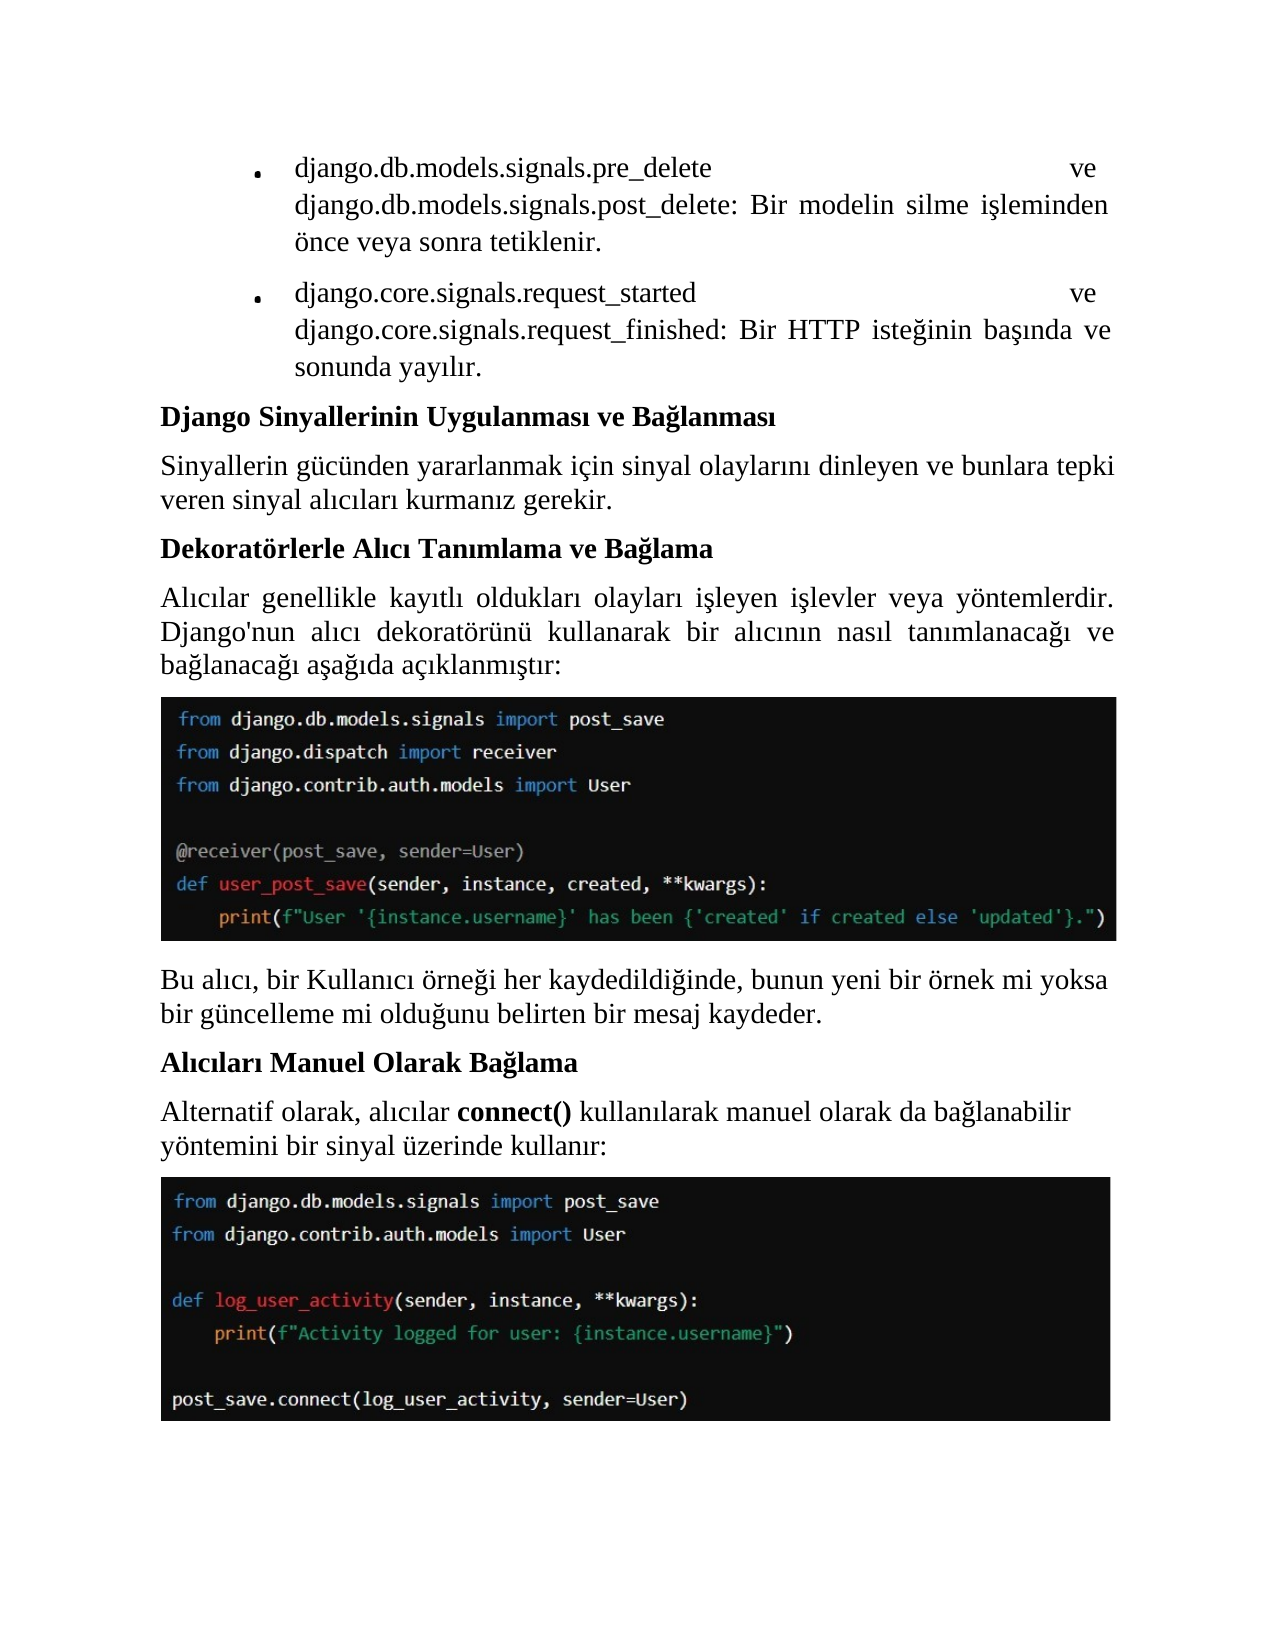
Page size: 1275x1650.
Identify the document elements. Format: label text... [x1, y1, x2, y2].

subtitle Dekoratörlerle Alıcı Tanımlama ve Bağlama [160, 531, 1275, 565]
picture [161, 697, 1117, 941]
text yöntemini bir sinyal üzerinde kullanır: [160, 1128, 1275, 1161]
text django.core.signals.request_started ve django.core.signals.request_finished: Bir HTTP isteğinin başında ve sonunda yayılır. [254, 276, 1115, 383]
subtitle Django Sinyallerinin Uygulanması ve Bağlanması [160, 399, 1275, 433]
picture [161, 1177, 1111, 1421]
text Alternatif olarak, alıcılar connect() kullanılarak manuel olarak da bağlanabilir [160, 1094, 1275, 1128]
text Alıcılar genellikle kayıtlı oldukları olayları işleyen işlevler veya yöntemlerdir. Django'nun alıcı dekoratörünü kullanarak bir alıcının nasıl tanımlanacağı ve bağlanacağı aşağıda açıklanmıştır: [160, 580, 1115, 681]
subtitle Alıcıları Manuel Olarak Bağlama [160, 1045, 1275, 1078]
picture [254, 171, 261, 178]
text Sinyallerin gücünden yararlanmak için sinyal olaylarını dinleyen ve bunlara tepki veren sinyal alıcıları kurmanız gerekir. [160, 448, 1115, 516]
picture [254, 296, 261, 303]
text django.db.models.signals.pre_delete ve django.db.models.signals.post_delete: Bir modelin silme işleminden önce veya sonra tetiklenir. [254, 151, 1115, 258]
